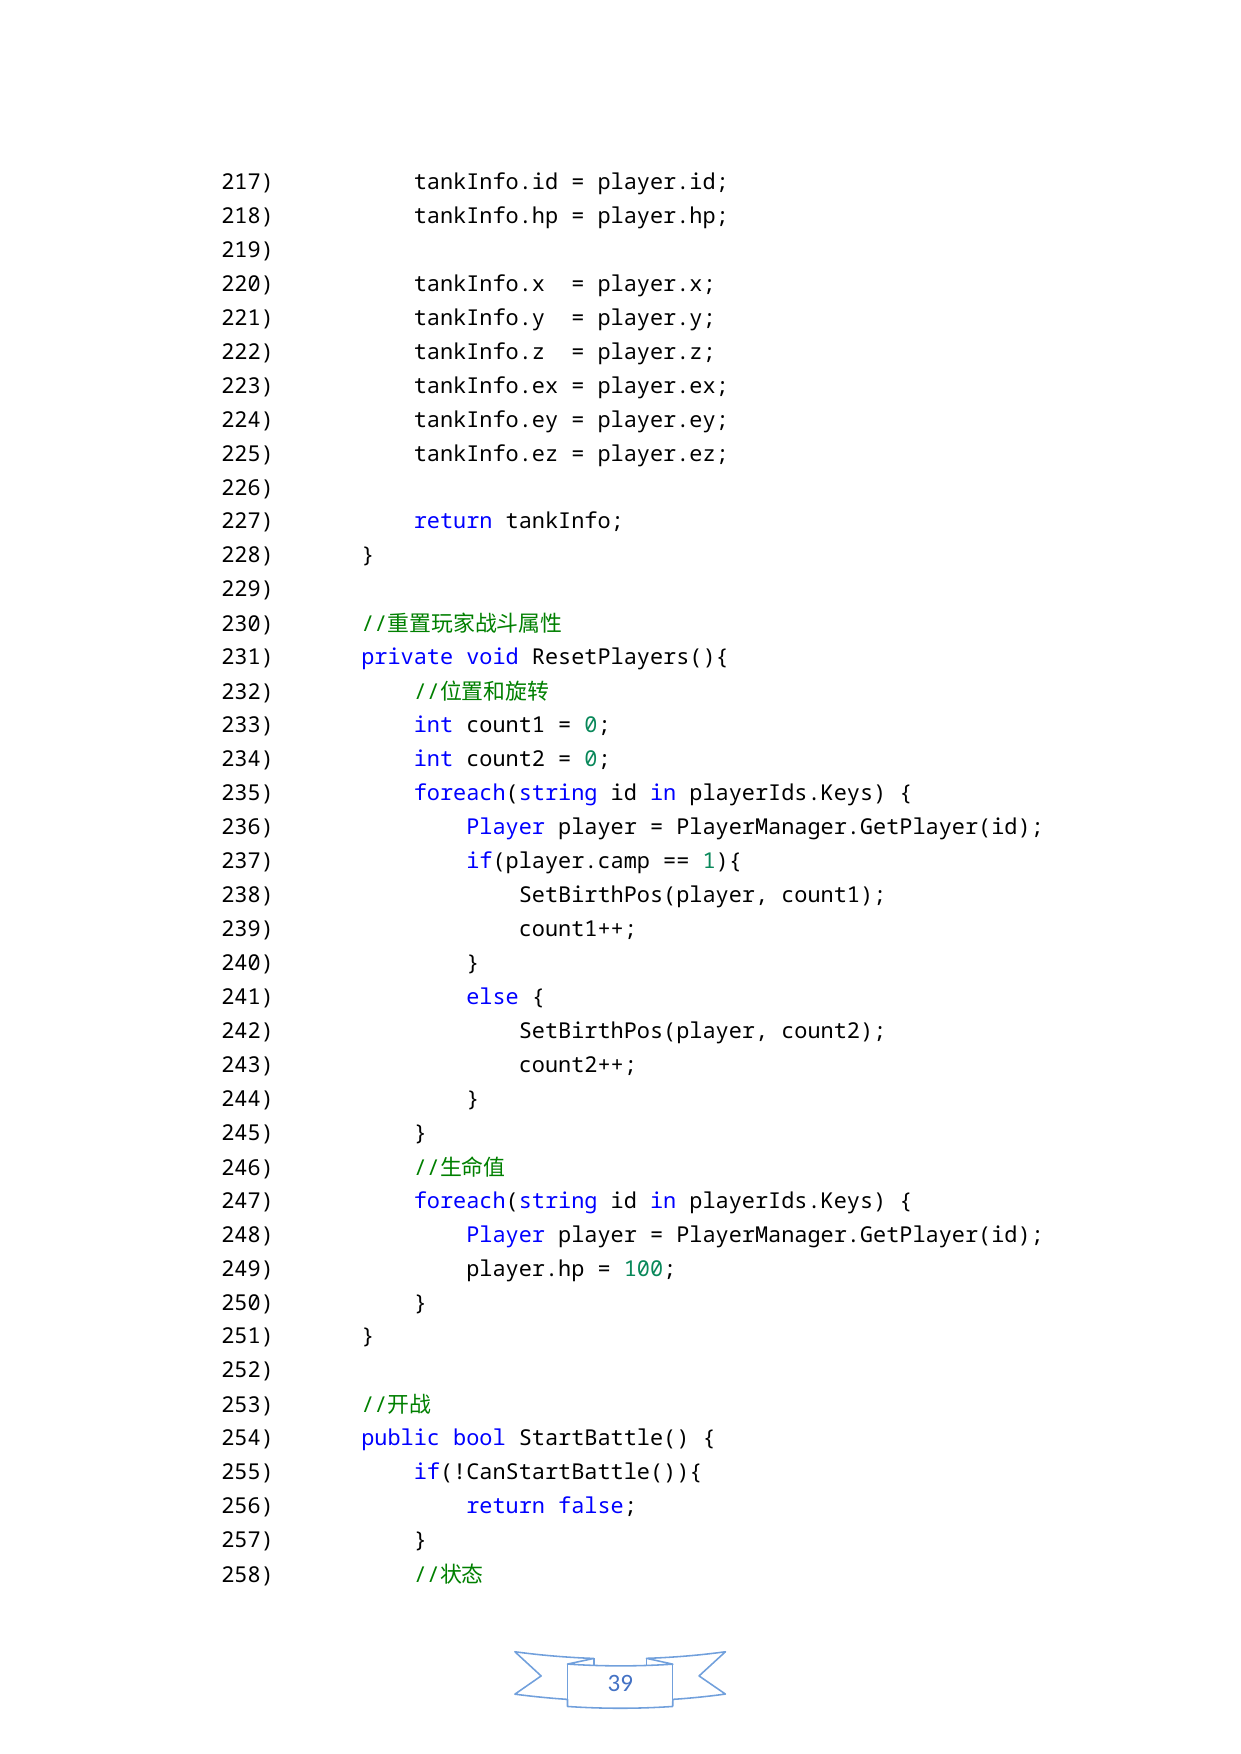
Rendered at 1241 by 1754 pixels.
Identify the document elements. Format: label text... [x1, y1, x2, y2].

list return tankInfo; [221, 503, 1063, 537]
list tankInfo.ez = player.ez; [221, 436, 1063, 469]
list //开战 [221, 1386, 1063, 1420]
list SetBirthPos(player, count2); [221, 1013, 1063, 1047]
list private void ResetPlayers(){ [221, 639, 1063, 673]
list int count2 = 0; [221, 741, 1063, 775]
list foreach(string id in playerIds.Keys) { [221, 1183, 1063, 1217]
list if(player.camp == 1){ [221, 843, 1063, 877]
list } [221, 537, 1063, 571]
list count2++; [221, 1047, 1063, 1081]
list tankInfo.ex = player.ex; [221, 368, 1063, 402]
list foreach(string id in playerIds.Keys) { [221, 775, 1063, 809]
list //状态 [221, 1556, 1063, 1590]
list } [221, 1522, 1063, 1556]
list public bool StartBattle() { [221, 1420, 1063, 1454]
list tankInfo.hp = player.hp; [221, 198, 1063, 232]
list tankInfo.ey = player.ey; [221, 402, 1063, 436]
list int count1 = 0; [221, 707, 1063, 741]
list //生命值 [221, 1149, 1063, 1183]
list } [221, 1115, 1063, 1149]
list Player player = PlayerManager.GetPlayer(id); [221, 809, 1063, 843]
list count1++; [221, 911, 1063, 945]
list return false; [221, 1488, 1063, 1522]
list //重置玩家战斗属性 [221, 605, 1063, 639]
list } [221, 1318, 1063, 1352]
list } [221, 1081, 1063, 1115]
list if(!CanStartBattle()){ [221, 1454, 1063, 1488]
list //位置和旋转 [221, 673, 1063, 707]
list SetBirthPos(player, count1); [221, 877, 1063, 911]
list } [221, 1284, 1063, 1318]
list else { [221, 979, 1063, 1013]
list tankInfo.x = player.x; [221, 266, 1063, 300]
list Player player = PlayerManager.GetPlayer(id); [221, 1217, 1063, 1251]
list tankInfo.id = player.id; [221, 164, 1063, 198]
list player.hp = 100; [221, 1251, 1063, 1284]
list tankInfo.z = player.z; [221, 334, 1063, 368]
list tankInfo.y = player.y; [221, 300, 1063, 334]
list } [221, 945, 1063, 979]
